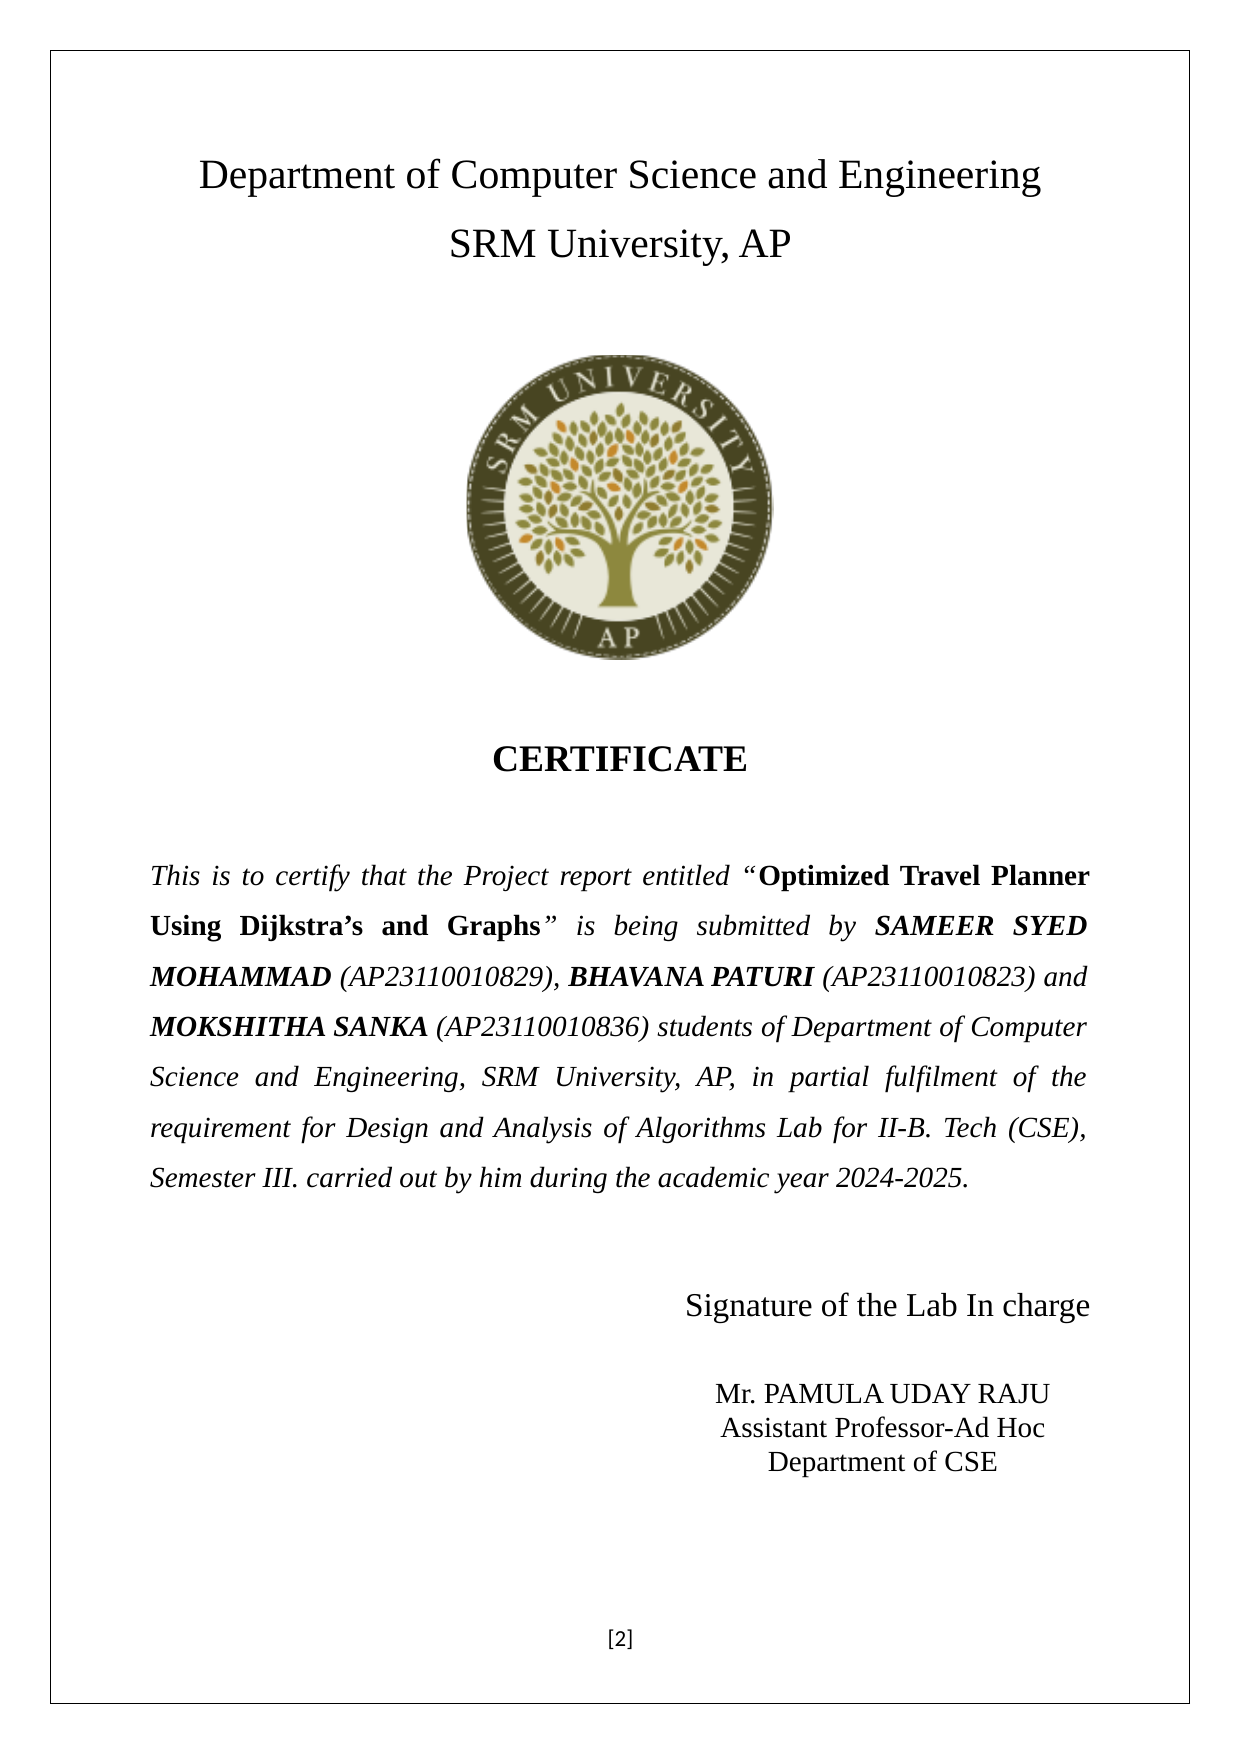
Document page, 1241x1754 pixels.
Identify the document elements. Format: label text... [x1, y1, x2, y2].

picture [466, 355, 774, 660]
text Mr. PAMULA UDAY RAJU [675, 1377, 1090, 1410]
text CERTIFICATE [150, 737, 1090, 780]
text Department of Computer Science and Engineering [150, 150, 1090, 198]
text SRM University, AP [150, 218, 1090, 266]
text Department of CSE [675, 1444, 1090, 1477]
text This is to certify that the Project report entitled “Optimized Travel Planner Using Dijkstra’s and Graphs” is being submitted by SAMEER SYED MOHAMMAD (AP23110010829), BHAVANA PATURI (AP23110010823) and MOKSHITHA SANKA (AP23110010836) students of Department of Computer Science and Engineering, SRM University, AP, in partial fulfilment of the requirement for Design and Analysis of Algorithms Lab for II-B. Tech (CSE), Semester III. carried out by him during the academic year 2024-2025. [150, 858, 1090, 1193]
text Assistant Professor-Ad Hoc [675, 1410, 1090, 1444]
text Signature of the Lab In charge [150, 1285, 1090, 1323]
